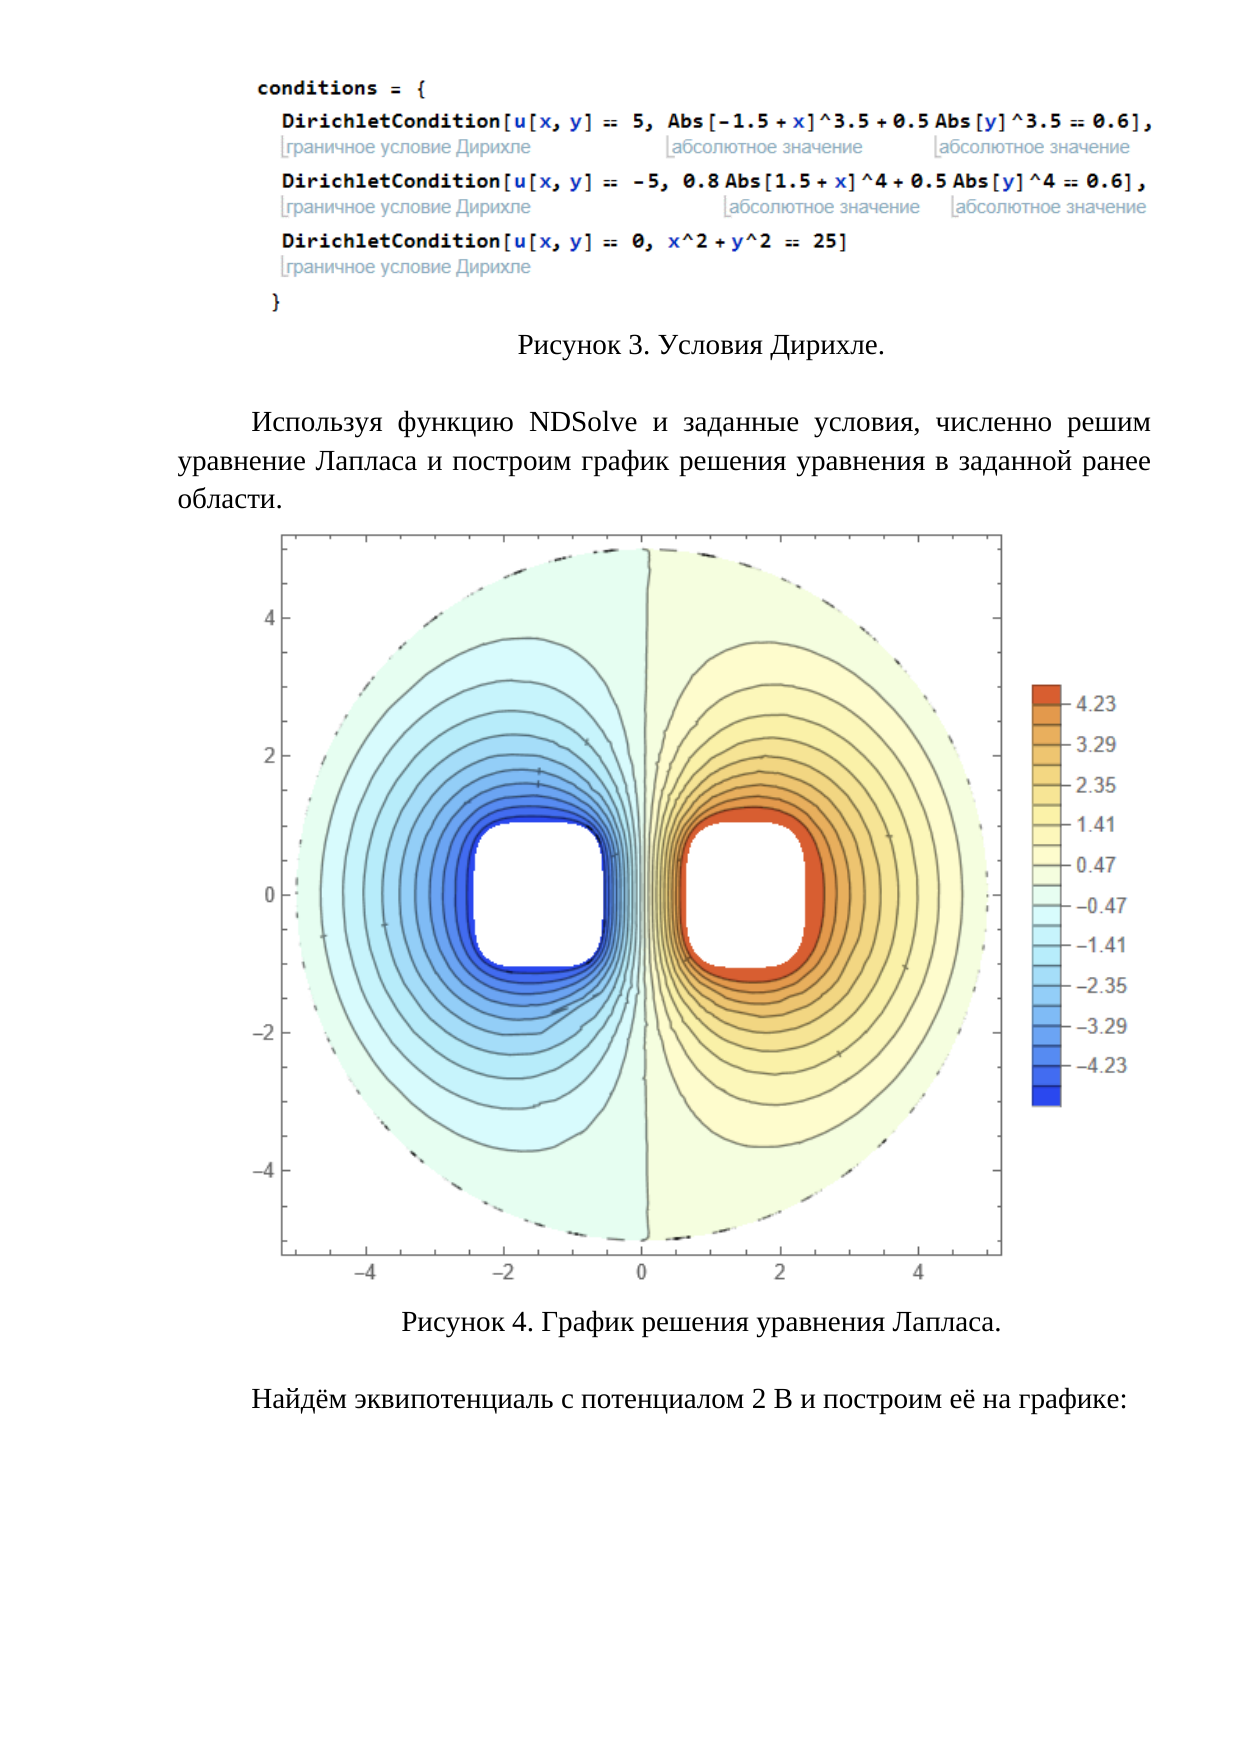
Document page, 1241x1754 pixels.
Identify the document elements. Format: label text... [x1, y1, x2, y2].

text Найдём эквипотенциаль с потенциалом 2 В и построим её на графике: [177, 1381, 1152, 1414]
picture [251, 73, 1156, 323]
text Используя функцию NDSolve и заданные условия, численно решим уравнение Лапласа и построим график решения уравнения в заданной ранее области. [177, 404, 1152, 515]
text Рисунок 3. Условия Дирихле. [177, 327, 1152, 361]
picture [251, 520, 1162, 1300]
text Рисунок 4. График решения уравнения Лапласа. [177, 1304, 1152, 1337]
